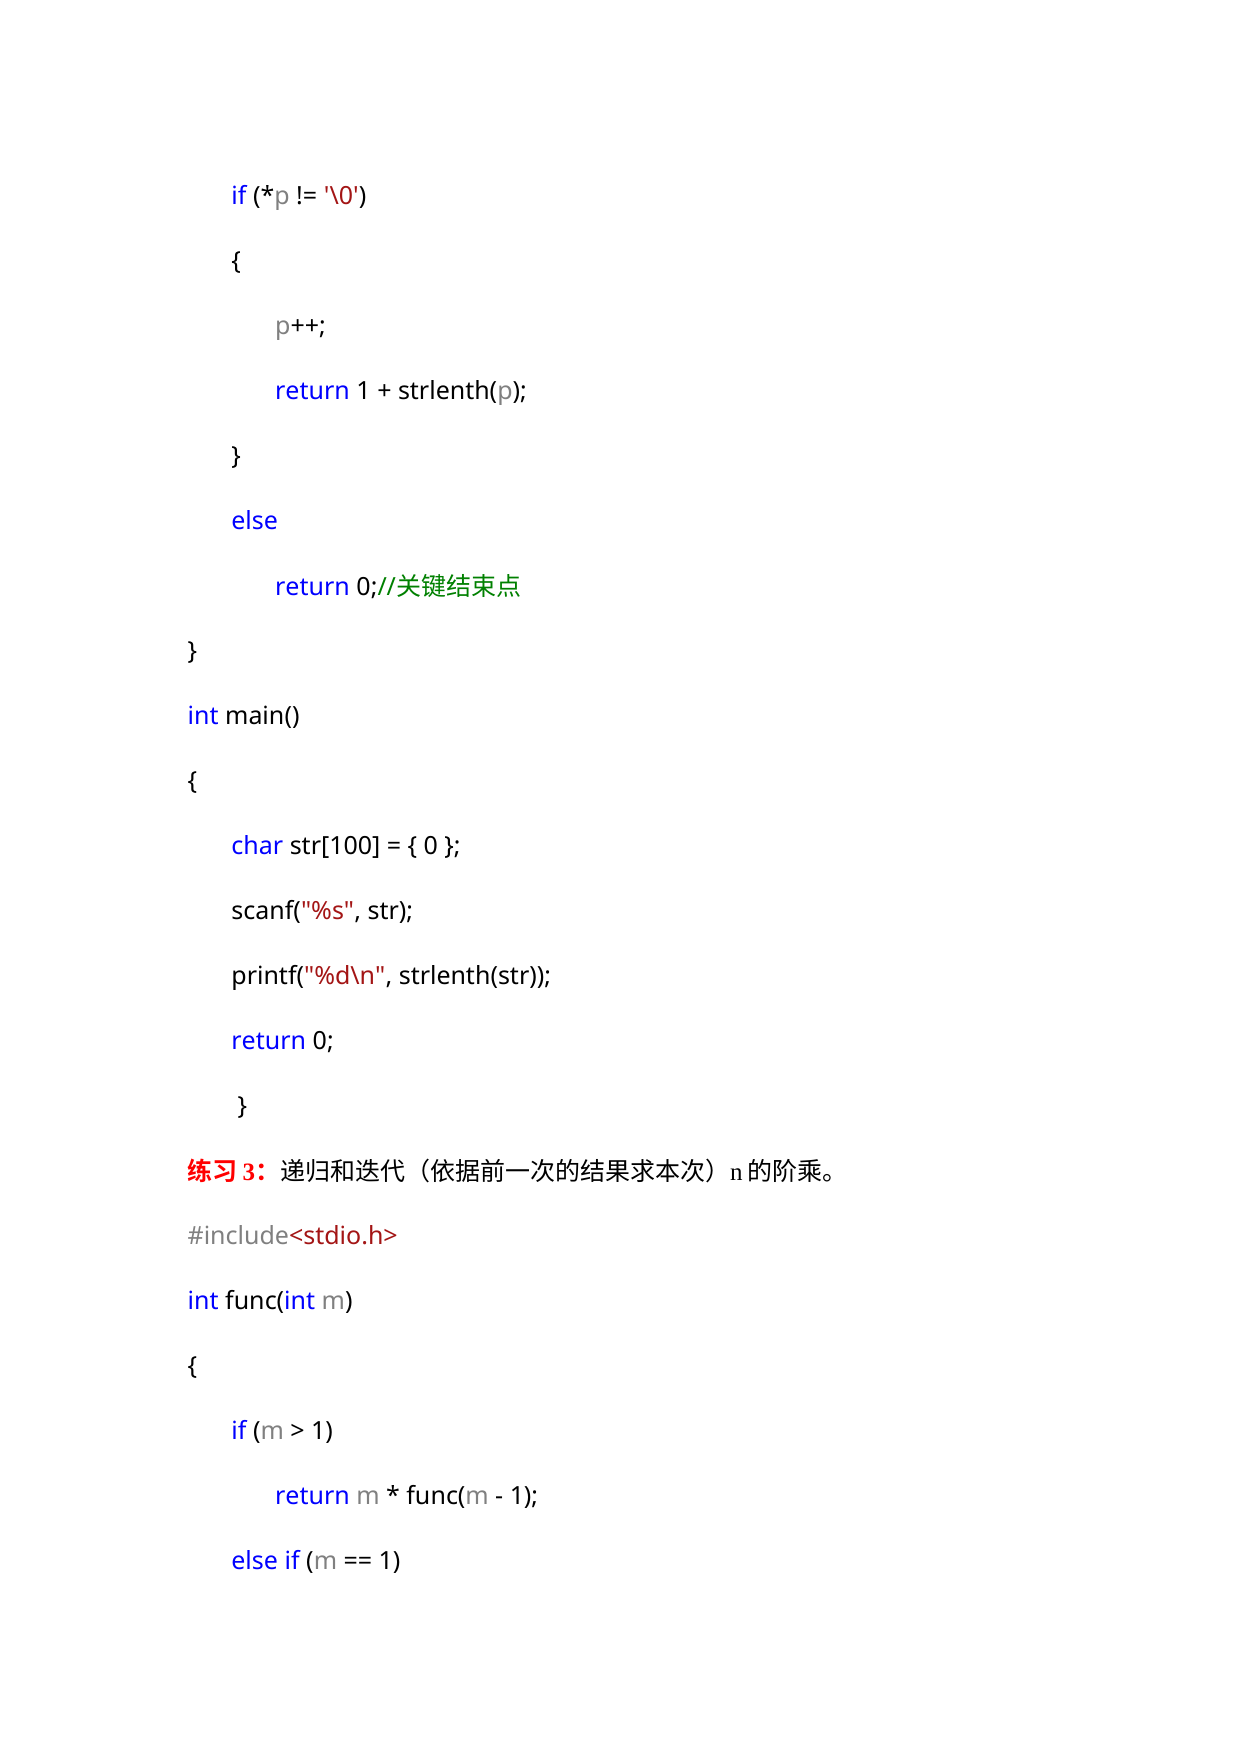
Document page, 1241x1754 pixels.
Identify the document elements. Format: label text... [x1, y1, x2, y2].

text printf("%d\n", strlenth(str)); [187, 942, 1053, 1007]
text return 0; [187, 1007, 1053, 1072]
text } [187, 1072, 1053, 1137]
text { [187, 1332, 1053, 1397]
text else [187, 487, 1053, 552]
text return 0;//关键结束点 [187, 552, 1053, 617]
text #include<stdio.h> [187, 1202, 1053, 1267]
text p++; [187, 292, 1053, 357]
text int func(int m) [187, 1267, 1053, 1332]
text { [187, 227, 1053, 292]
text else if (m == 1) [187, 1527, 1053, 1592]
text return m * func(m - 1); [187, 1462, 1053, 1527]
text } [187, 617, 1053, 682]
text int main() [187, 682, 1053, 747]
text return 1 + strlenth(p); [187, 357, 1053, 422]
text if (m > 1) [187, 1397, 1053, 1462]
text 练习3：递归和迭代（依据前一次的结果求本次）n的阶乘。 [187, 1137, 1053, 1202]
text scanf("%s", str); [187, 877, 1053, 942]
text char str[100] = { 0 }; [187, 812, 1053, 877]
text if (*p != '\0') [187, 162, 1053, 227]
text { [187, 747, 1053, 812]
text } [187, 422, 1053, 487]
